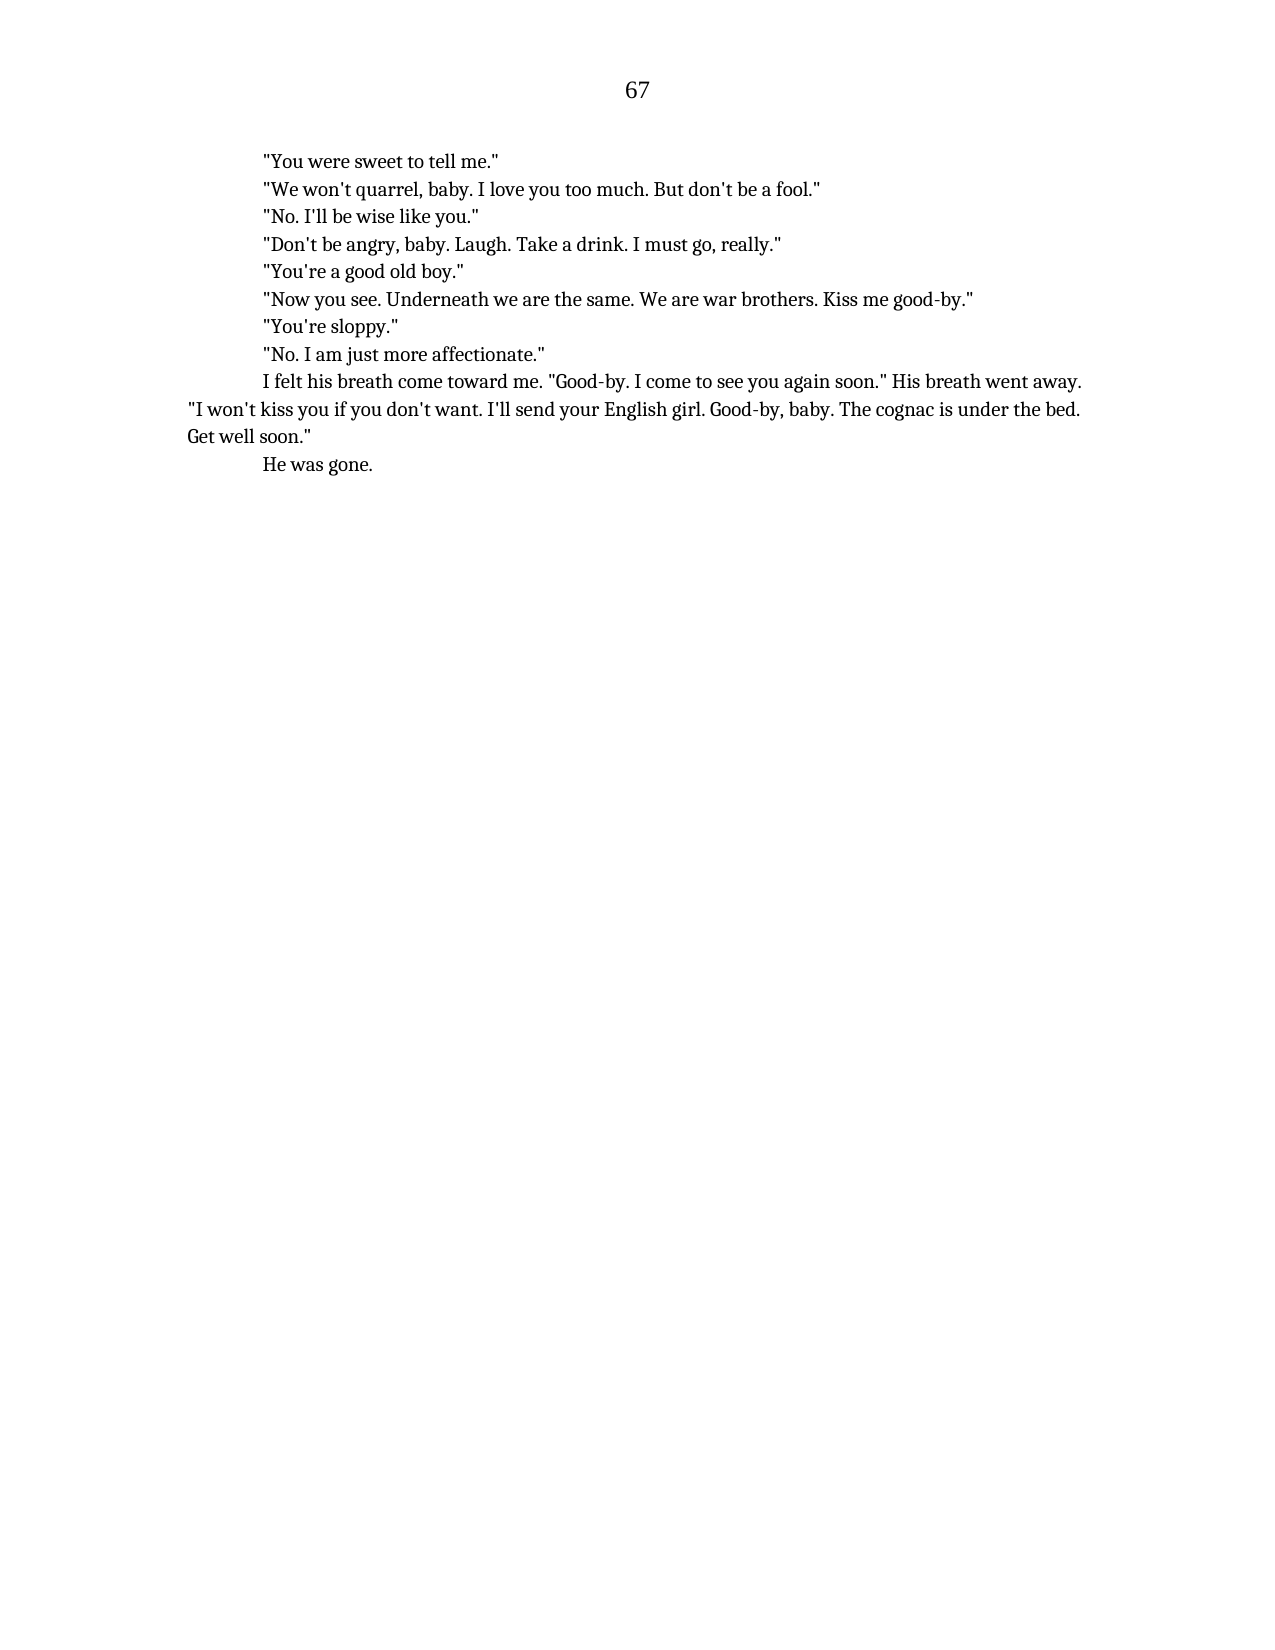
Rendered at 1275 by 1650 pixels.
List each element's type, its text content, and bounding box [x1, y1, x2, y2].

text "Now you see. Underneath we are the same. We are war brothers. Kiss me good-by." [187, 287, 1087, 311]
text "No. I am just more affectionate." [187, 342, 1087, 366]
text "You're a good old boy." [187, 260, 1087, 284]
text "You're sloppy." [187, 315, 1087, 339]
text "No. I'll be wise like you." [187, 205, 1087, 229]
text "We won't quarrel, baby. I love you too much. But don't be a fool." [187, 177, 1087, 201]
text "You were sweet to tell me." [187, 150, 1087, 174]
text "Don't be angry, baby. Laugh. Take a drink. I must go, really." [187, 232, 1087, 256]
text I felt his breath come toward me. "Good-by. I come to see you again soon." His breath went away. "I won't kiss you if you don't want. I'll send your English girl. Good-by, baby. The cognac is under the bed. Get well soon." [187, 370, 1087, 449]
text He was gone. [187, 452, 1087, 476]
